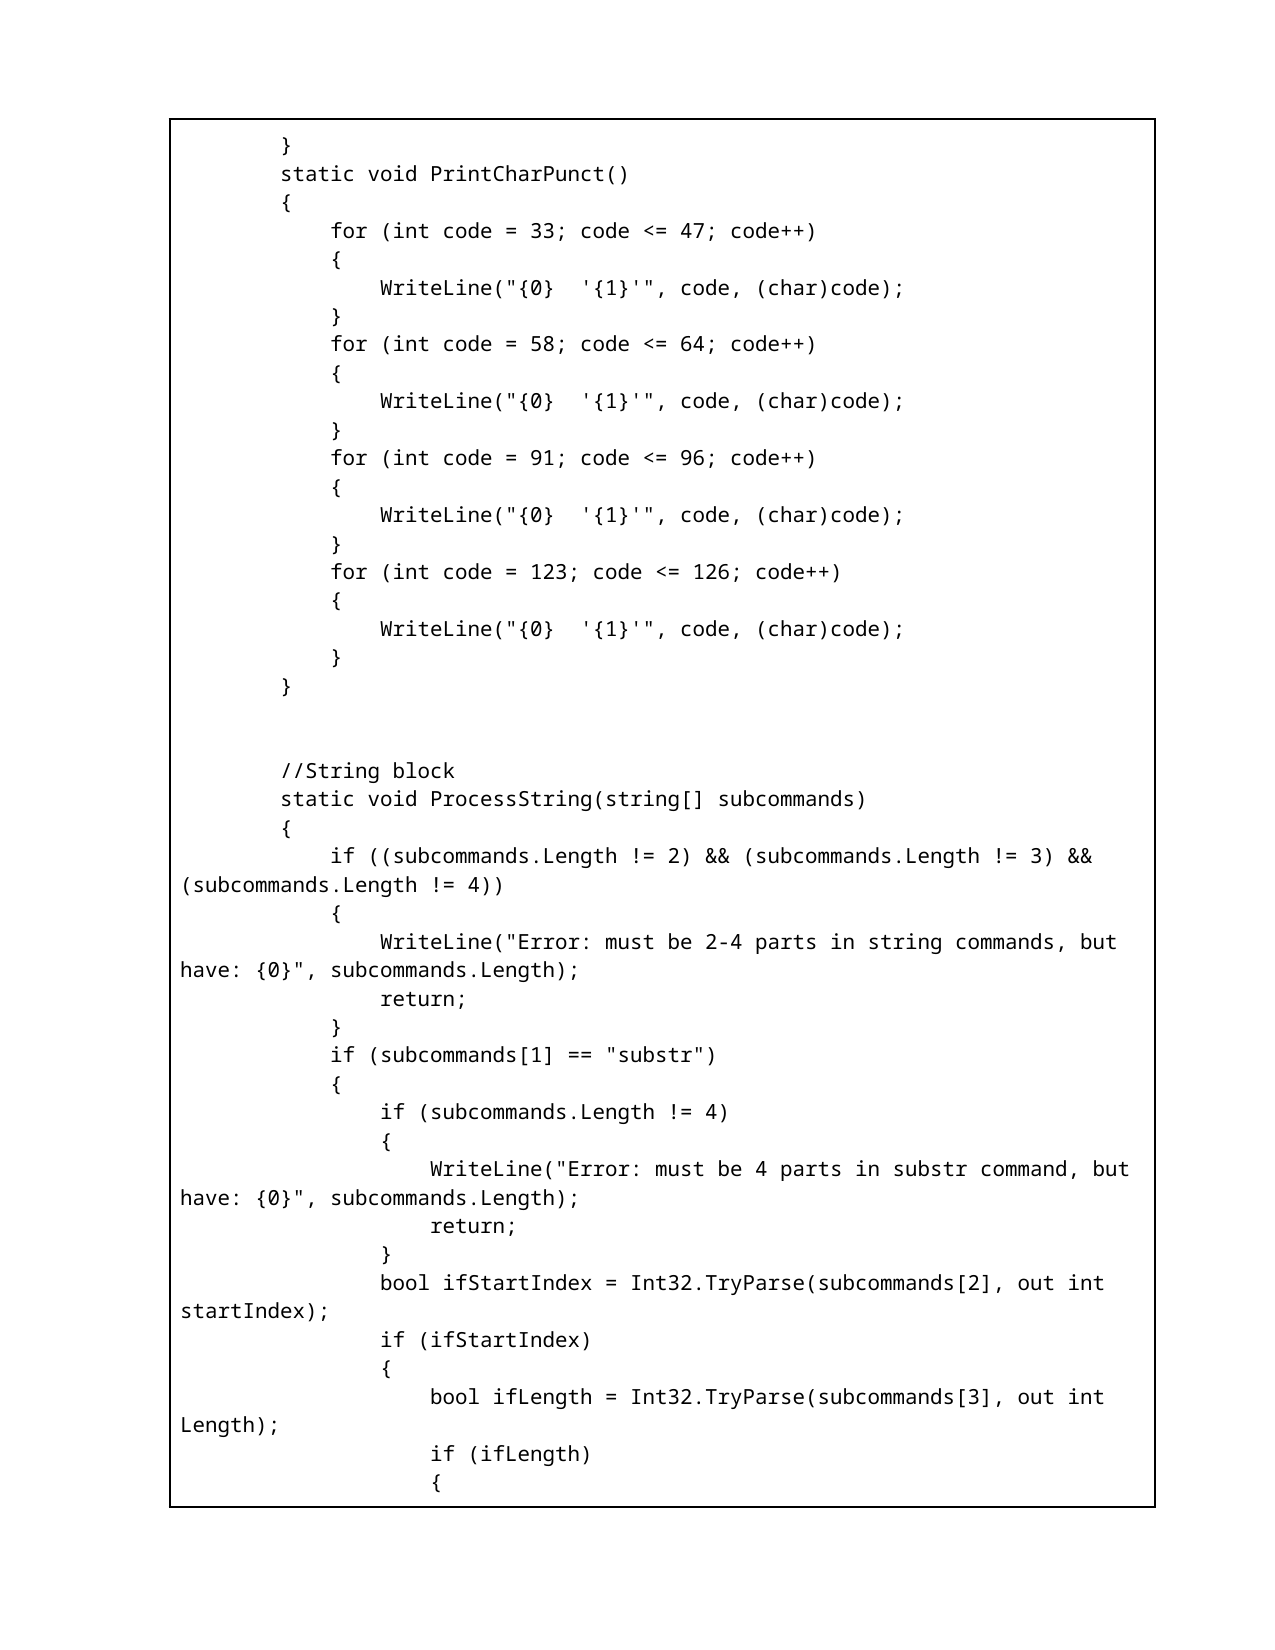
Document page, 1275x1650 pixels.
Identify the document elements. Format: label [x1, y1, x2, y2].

table_cell [171, 120, 1154, 1506]
